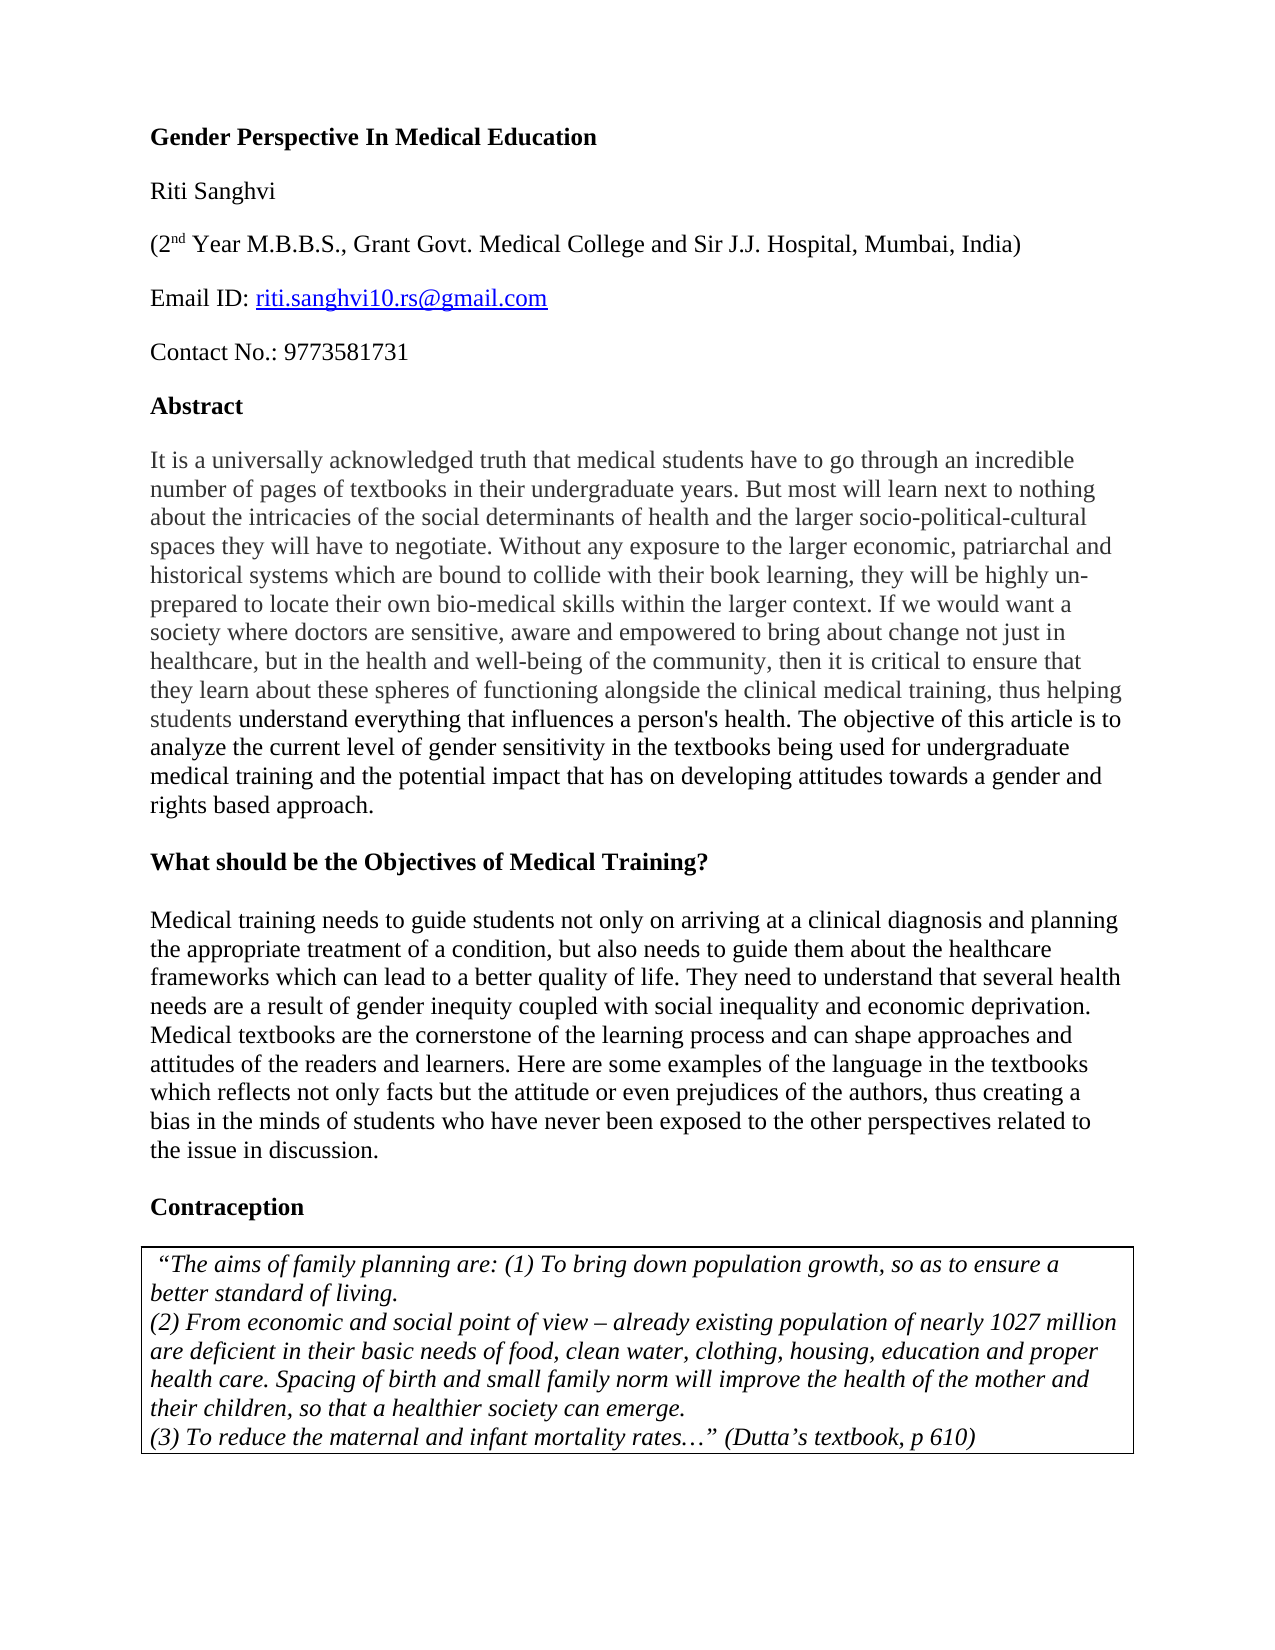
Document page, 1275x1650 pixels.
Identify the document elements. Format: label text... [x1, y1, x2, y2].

text Riti Sanghvi [150, 176, 1125, 204]
text What should be the Objectives of Medical Training? [150, 847, 1125, 876]
text (3) To reduce the maternal and infant mortality rates…” (Dutta’s textbook, p 610) [142, 1419, 1133, 1453]
text Abstract [150, 391, 1125, 420]
text Contraception [150, 1192, 1125, 1221]
text Gender Perspective In Medical Education [150, 122, 1125, 151]
text (2nd Year M.B.B.S., Grant Govt. Medical College and Sir J.J. Hospital, Mumbai, India) [150, 229, 1125, 258]
text Contact No.: 9773581731 [150, 337, 1125, 366]
text Medical training needs to guide students not only on arriving at a clinical diagnosis and planning the appropriate treatment of a condition, but also needs to guide them about the healthcare frameworks which can lead to a better quality of life. They need to understand that several health needs are a result of gender inequity coupled with social inequality and economic deprivation. Medical textbooks are the cornerstone of the learning process and can shape approaches and attitudes of the readers and learners. Here are some examples of the language in the textbooks which reflects not only facts but the attitude or even prejudices of the authors, thus creating a bias in the minds of students who have never been exposed to the other perspectives related to the issue in discussion. [150, 905, 1125, 1164]
text (2) From economic and social point of view – already existing population of nearly 1027 million are deficient in their basic needs of food, clean water, clothing, housing, education and proper health care. Spacing of birth and small family norm will improve the health of the mother and their children, so that a healthier society can emerge. [150, 1307, 1125, 1419]
text It is a universally acknowledged truth that medical students have to go through an incredible number of pages of textbooks in their undergraduate years. But most will learn next to nothing about the intricacies of the social determinants of health and the larger socio-political-cultural spaces they will have to negotiate. Without any exposure to the larger economic, patriarchal and historical systems which are bound to collide with their book learning, they will be highly un-prepared to locate their own bio-medical skills within the larger context. If we would want a society where doctors are sensitive, aware and empowered to bring about change not just in healthcare, but in the health and well-being of the community, then it is critical to ensure that they learn about these spheres of functioning alongside the clinical medical training, thus helping students understand everything that influences a person's health. The objective of this article is to analyze the current level of gender sensitivity in the textbooks being used for undergraduate medical training and the potential impact that has on developing attitudes towards a gender and rights based approach. [150, 445, 1125, 819]
text Email ID: riti.sanghvi10.rs@gmail.com [150, 283, 1125, 312]
text “The aims of family planning are: (1) To bring down population growth, so as to ensure a better standard of living. [142, 1248, 1133, 1307]
